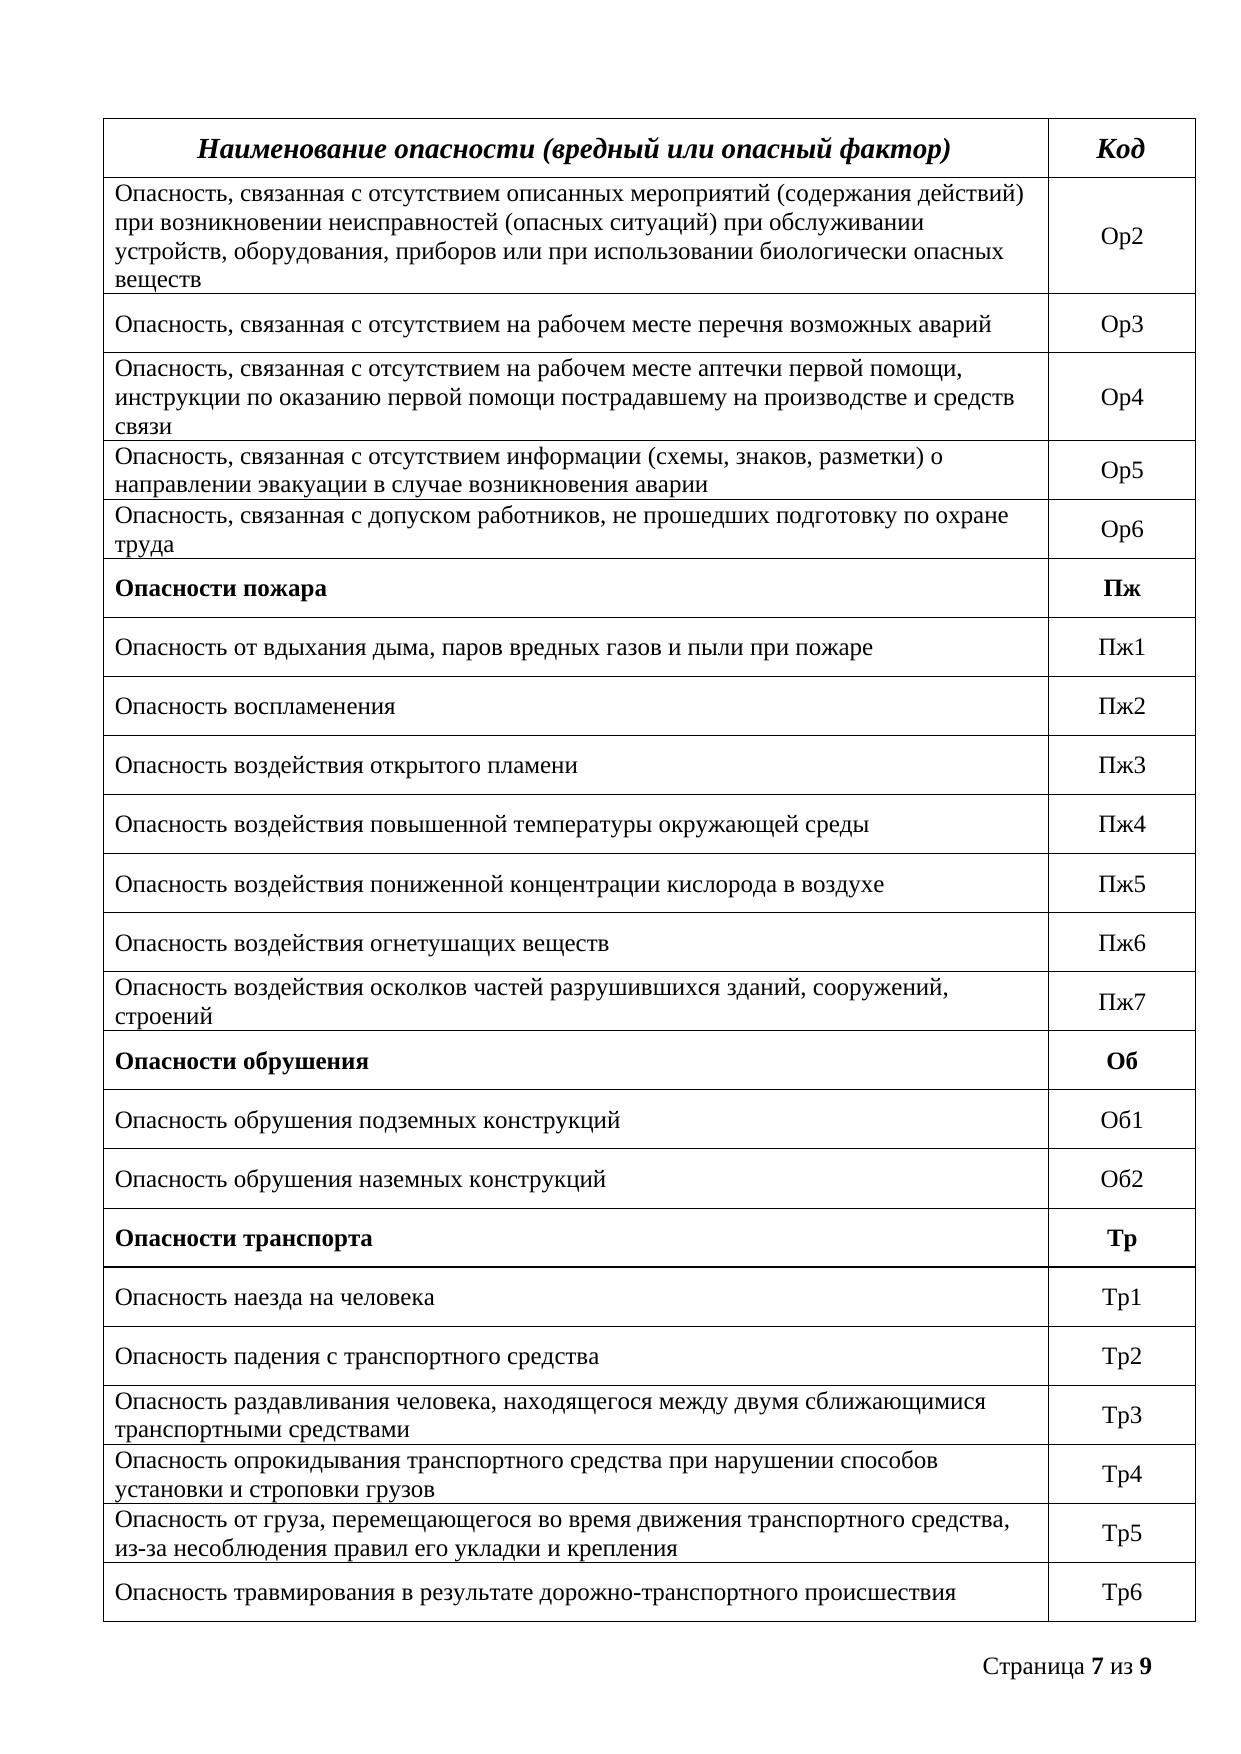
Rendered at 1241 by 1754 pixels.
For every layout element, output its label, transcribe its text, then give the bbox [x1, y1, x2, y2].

table_cell Опасность, связанная с отсутствием на рабочем месте аптечки первой помощи, инструкции по оказанию первой помощи пострадавшему на производстве и средств связи [104, 353, 1048, 439]
table_cell Опасность раздавливания человека, находящегося между двумя сближающимися транспортными средствами [104, 1386, 1048, 1444]
table_cell Тр3 [1049, 1386, 1195, 1444]
table_cell Пж7 [1049, 972, 1195, 1030]
table_cell Опасности транспорта [104, 1209, 1048, 1266]
table_cell Об1 [1049, 1090, 1195, 1148]
table_cell Опасность, связанная с допуском работников, не прошедших подготовку по охране труда [104, 500, 1048, 558]
table_cell Опасность обрушения подземных конструкций [104, 1090, 1048, 1148]
table_cell Пж1 [1049, 618, 1195, 676]
table_cell Ор5 [1049, 441, 1195, 499]
table_cell Ор4 [1049, 353, 1195, 439]
table_cell Опасности обрушения [104, 1031, 1048, 1089]
table_header Код [1049, 119, 1195, 177]
table_cell Опасность травмирования в результате дорожно-транспортного происшествия [104, 1563, 1048, 1621]
table_cell Опасность падения с транспортного средства [104, 1327, 1048, 1384]
table_cell Опасность, связанная с отсутствием на рабочем месте перечня возможных аварий [104, 294, 1048, 352]
table_cell Ор6 [1049, 500, 1195, 558]
table_cell Опасность воздействия повышенной температуры окружающей среды [104, 795, 1048, 853]
table_cell Об2 [1049, 1149, 1195, 1207]
table_cell Пж6 [1049, 913, 1195, 971]
table_cell Тр [1049, 1209, 1195, 1266]
table_cell Опасность воздействия пониженной концентрации кислорода в воздухе [104, 854, 1048, 912]
table_cell Опасность от вдыхания дыма, паров вредных газов и пыли при пожаре [104, 618, 1048, 676]
table_cell Ор2 [1049, 178, 1195, 293]
table_cell Тр2 [1049, 1327, 1195, 1384]
table_cell Опасность от груза, перемещающегося во время движения транспортного средства, из-за несоблюдения правил его укладки и крепления [104, 1504, 1048, 1562]
table_cell Пж5 [1049, 854, 1195, 912]
table_cell Опасности пожара [104, 559, 1048, 617]
table_cell Ор3 [1049, 294, 1195, 352]
table_cell Об [1049, 1031, 1195, 1089]
table_cell Тр1 [1049, 1268, 1195, 1326]
table_cell Опасность, связанная с отсутствием описанных мероприятий (содержания действий) при возникновении неисправностей (опасных ситуаций) при обслуживании устройств, оборудования, приборов или при использовании биологически опасных веществ [104, 178, 1048, 293]
table_cell Опасность воздействия осколков частей разрушившихся зданий, сооружений, строений [104, 972, 1048, 1030]
table_header Наименование опасности (вредный или опасный фактор) [104, 119, 1048, 177]
table_cell Пж [1049, 559, 1195, 617]
table_cell Опасность, связанная с отсутствием информации (схемы, знаков, разметки) о направлении эвакуации в случае возникновения аварии [104, 441, 1048, 499]
table_cell Пж4 [1049, 795, 1195, 853]
table_cell Тр6 [1049, 1563, 1195, 1621]
table_cell Тр4 [1049, 1445, 1195, 1503]
table_cell Опасность воздействия открытого пламени [104, 736, 1048, 794]
table_cell Пж2 [1049, 677, 1195, 735]
table_cell Опасность воспламенения [104, 677, 1048, 735]
table_cell Опасность опрокидывания транспортного средства при нарушении способов установки и строповки грузов [104, 1445, 1048, 1503]
table_cell Тр5 [1049, 1504, 1195, 1562]
table_cell Опасность воздействия огнетушащих веществ [104, 913, 1048, 971]
table_cell Опасность наезда на человека [104, 1268, 1048, 1326]
table_cell Пж3 [1049, 736, 1195, 794]
table_cell Опасность обрушения наземных конструкций [104, 1149, 1048, 1207]
